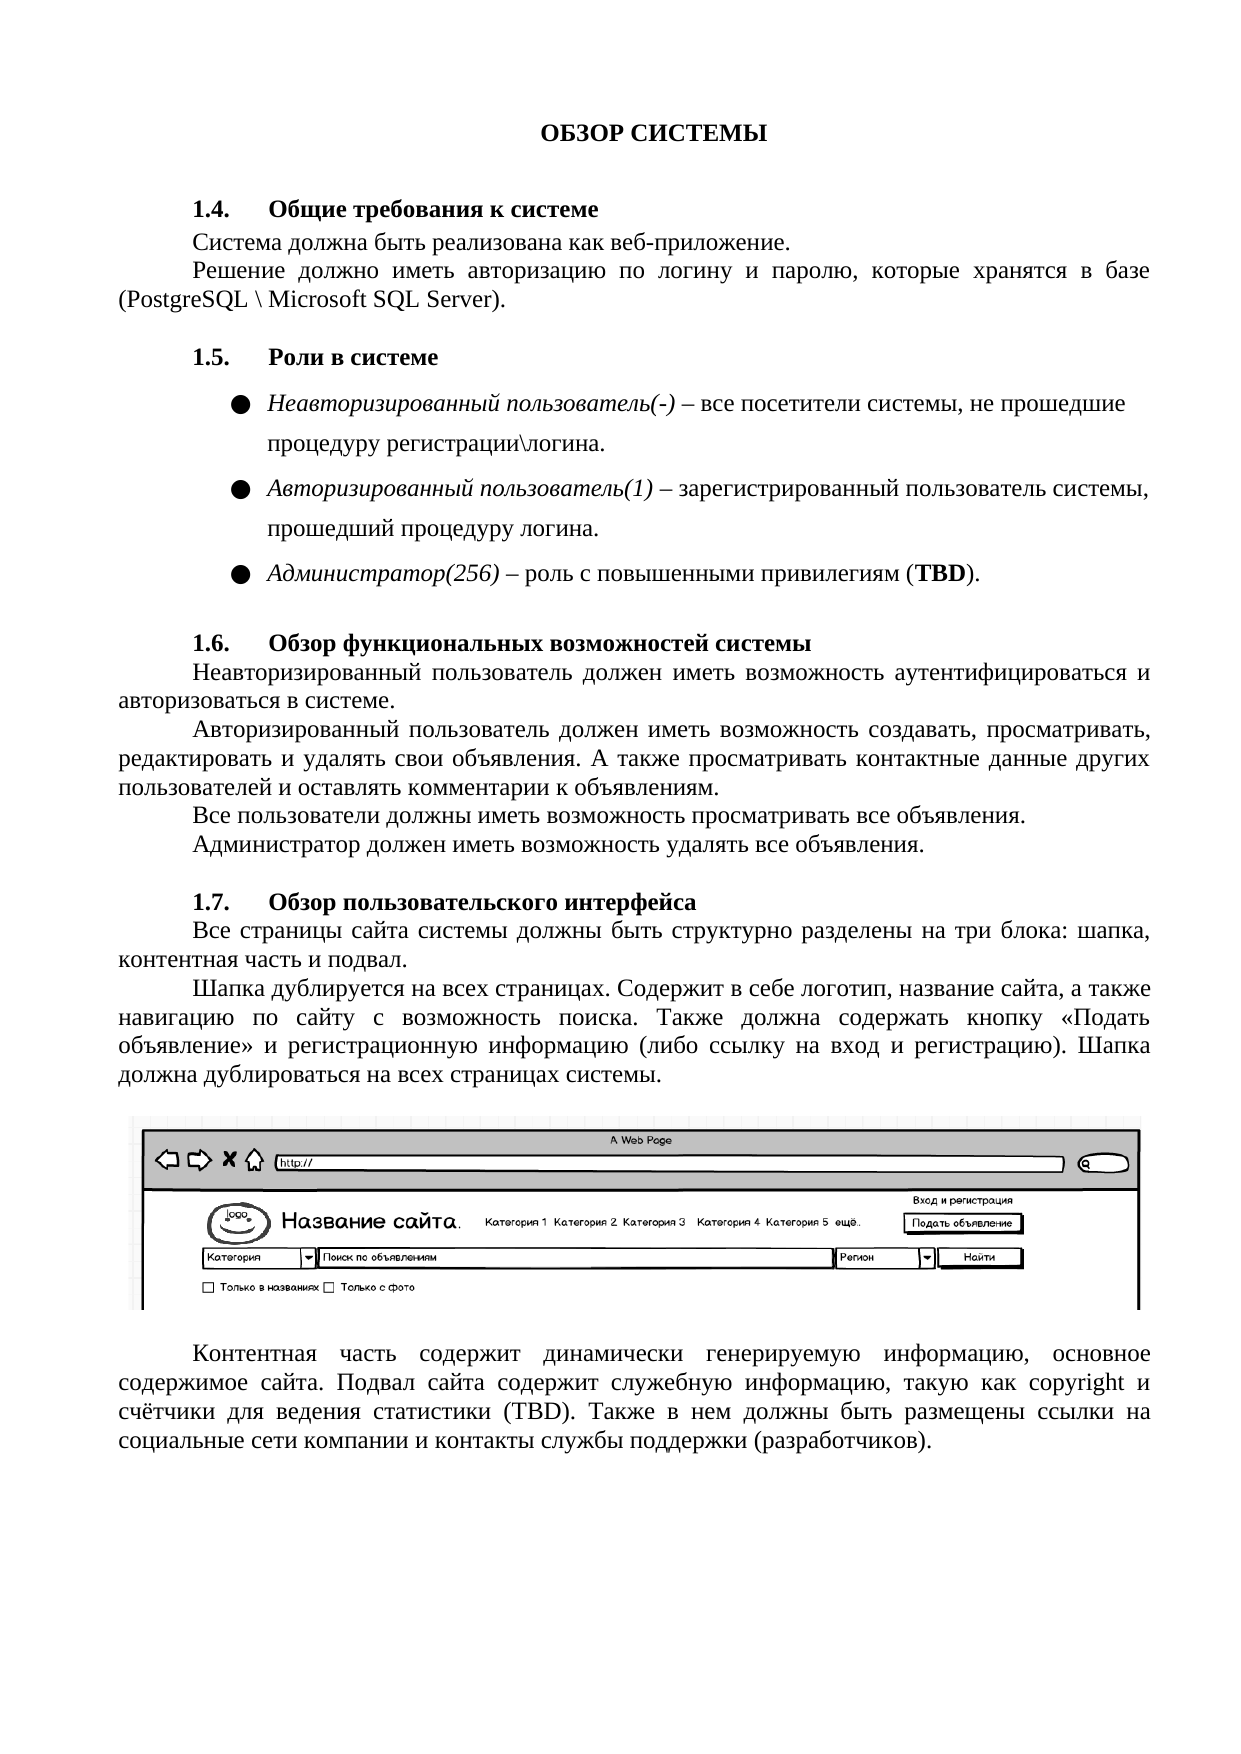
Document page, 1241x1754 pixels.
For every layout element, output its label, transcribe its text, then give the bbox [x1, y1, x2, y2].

text Авторизированный пользователь должен иметь возможность создавать, просматривать, редактировать и удалять свои объявления. А также просматривать контактные данные других пользователей и оставлять комментарии к объявлениям. [118, 714, 1152, 801]
text Система должна быть реализована как веб-приложение. [118, 227, 1152, 256]
subtitle Обзор пользовательского интерфейса [118, 887, 1152, 916]
list Неавторизированный пользователь(-) – все посетители системы, не прошедшие процедуру регистрации\логина. [229, 375, 1152, 457]
subtitle Роли в системе [118, 342, 1152, 371]
list Администратор(256) – роль с повышенными привилегиям (TBD). [229, 544, 1152, 595]
picture [128, 1116, 1142, 1310]
text Шапка дублируется на всех страницах. Содержит в себе логотип, название сайта, а также навигацию по сайту с возможность поиска. Также должна содержать кнопку «Подать объявление» и регистрационную информацию (либо ссылку на вход и регистрацию). Шапка должна дублироваться на всех страницах системы. [118, 973, 1152, 1088]
text Все пользователи должны иметь возможность просматривать все объявления. [118, 801, 1152, 829]
subtitle Обзор функциональных возможностей системы [118, 628, 1152, 657]
text Решение должно иметь авторизацию по логину и паролю, которые хранятся в базе (PostgreSQL \ Microsoft SQL Server). [118, 256, 1152, 313]
text Контентная часть содержит динамически генерируемую информацию, основное содержимое сайта. Подвал сайта содержит служебную информацию, такую как copyright и счётчики для ведения статистики (TBD). Также в нем должны быть размещены ссылки на социальные сети компании и контакты службы поддержки (разработчиков). [118, 1338, 1152, 1453]
text Администратор должен иметь возможность удалять все объявления. [118, 829, 1152, 858]
list Авторизированный пользователь(1) – зарегистрированный пользователь системы, прошедший процедуру логина. [229, 459, 1152, 542]
subtitle Общие требования к системе [118, 194, 1152, 222]
subtitle ОБЗОР СИСТЕМЫ [156, 118, 1152, 147]
text Неавторизированный пользователь должен иметь возможность аутентифицироваться и авторизоваться в системе. [118, 657, 1152, 714]
text Все страницы сайта системы должны быть структурно разделены на три блока: шапка, контентная часть и подвал. [118, 916, 1152, 973]
